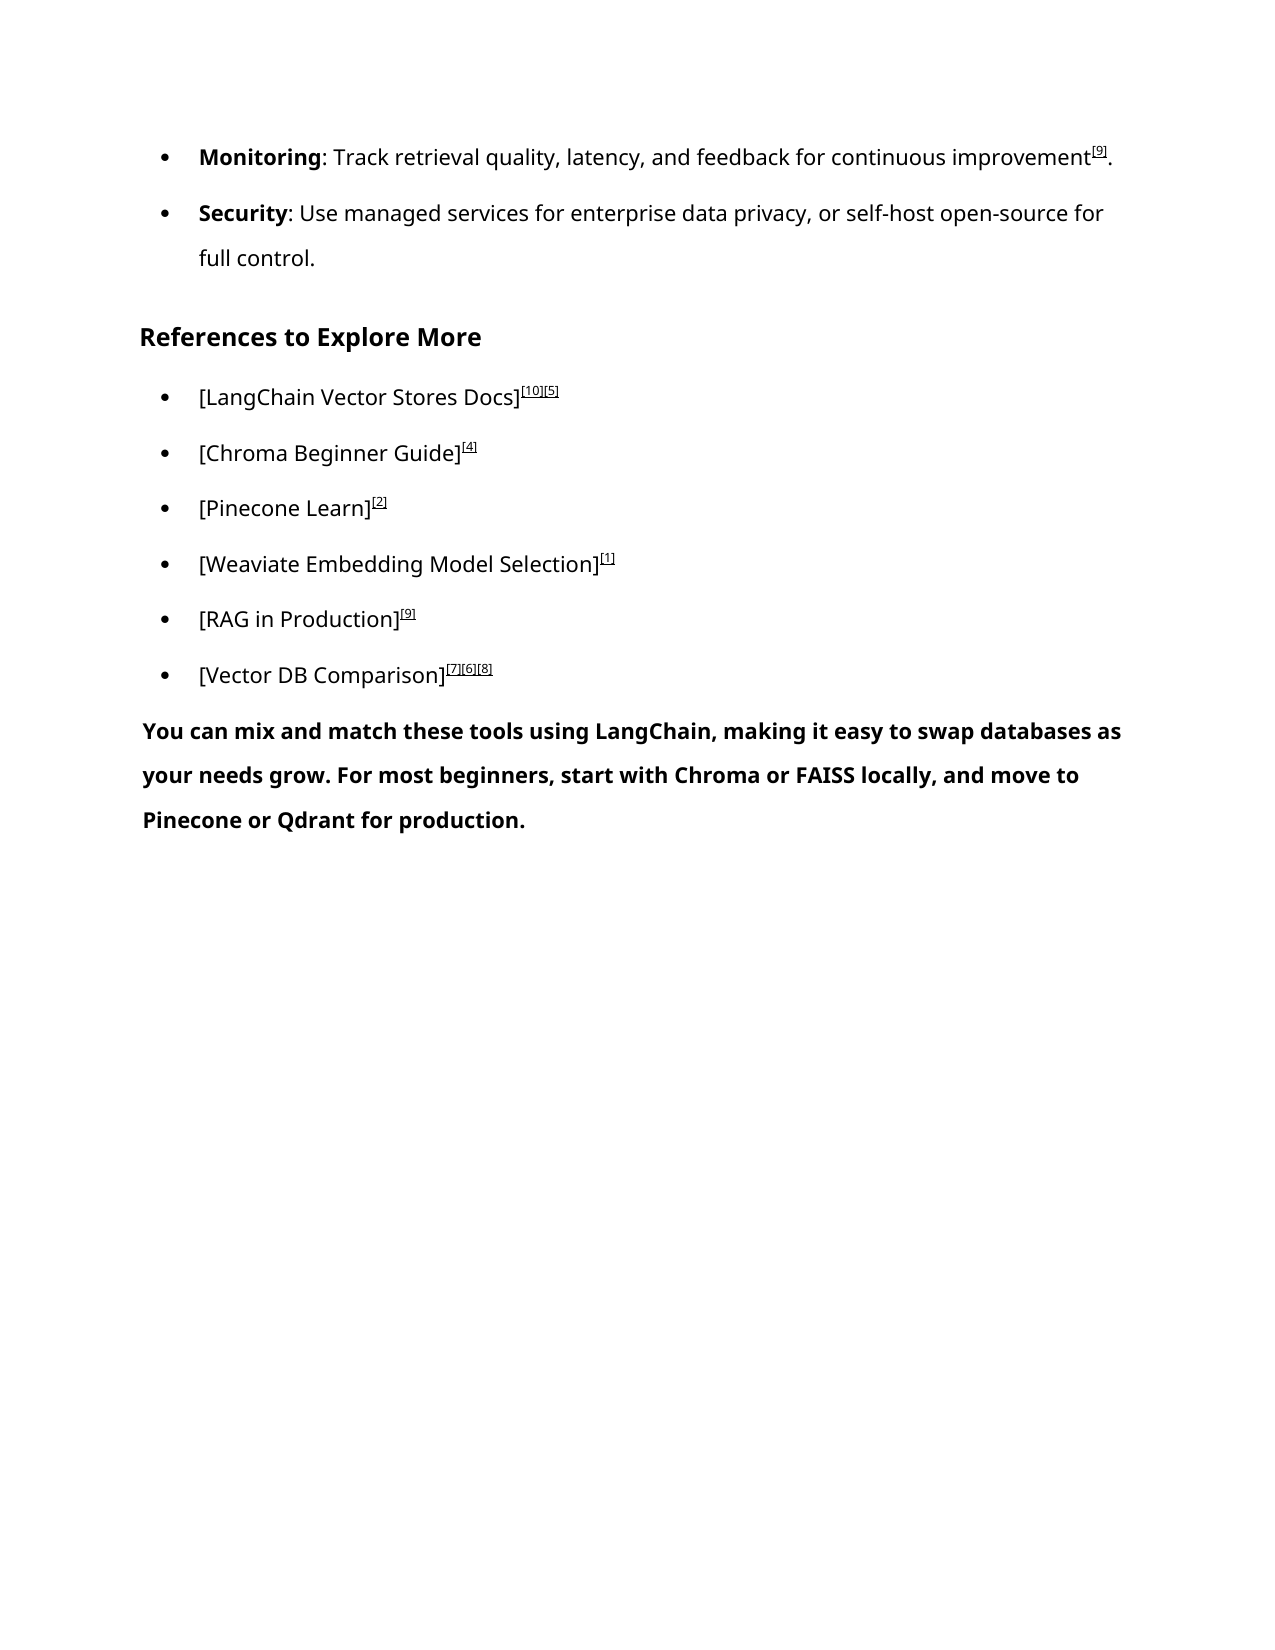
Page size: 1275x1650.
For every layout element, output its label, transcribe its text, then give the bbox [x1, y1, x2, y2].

list [LangChain Vector Stores Docs][10][5] [161, 382, 1133, 412]
list [Pinecone Learn][2] [161, 493, 1133, 523]
list [RAG in Production][9] [161, 604, 1133, 634]
text You can mix and match these tools using LangChain, making it easy to swap databases as your needs grow. For most beginners, start with Chroma or FAISS locally, and move to Pinecone or Qdrant for production. [142, 716, 1133, 835]
text References to Explore More [139, 320, 1133, 354]
list Monitoring: Track retrieval quality, latency, and feedback for continuous improvement[9]. [161, 142, 1133, 172]
list Security: Use managed services for enterprise data privacy, or self-host open-source for full control. [161, 198, 1133, 272]
list [Weaviate Embedding Model Selection][1] [161, 549, 1133, 579]
list [Chroma Beginner Guide][4] [161, 438, 1133, 467]
list [Vector DB Comparison][7][6][8] [161, 660, 1133, 690]
